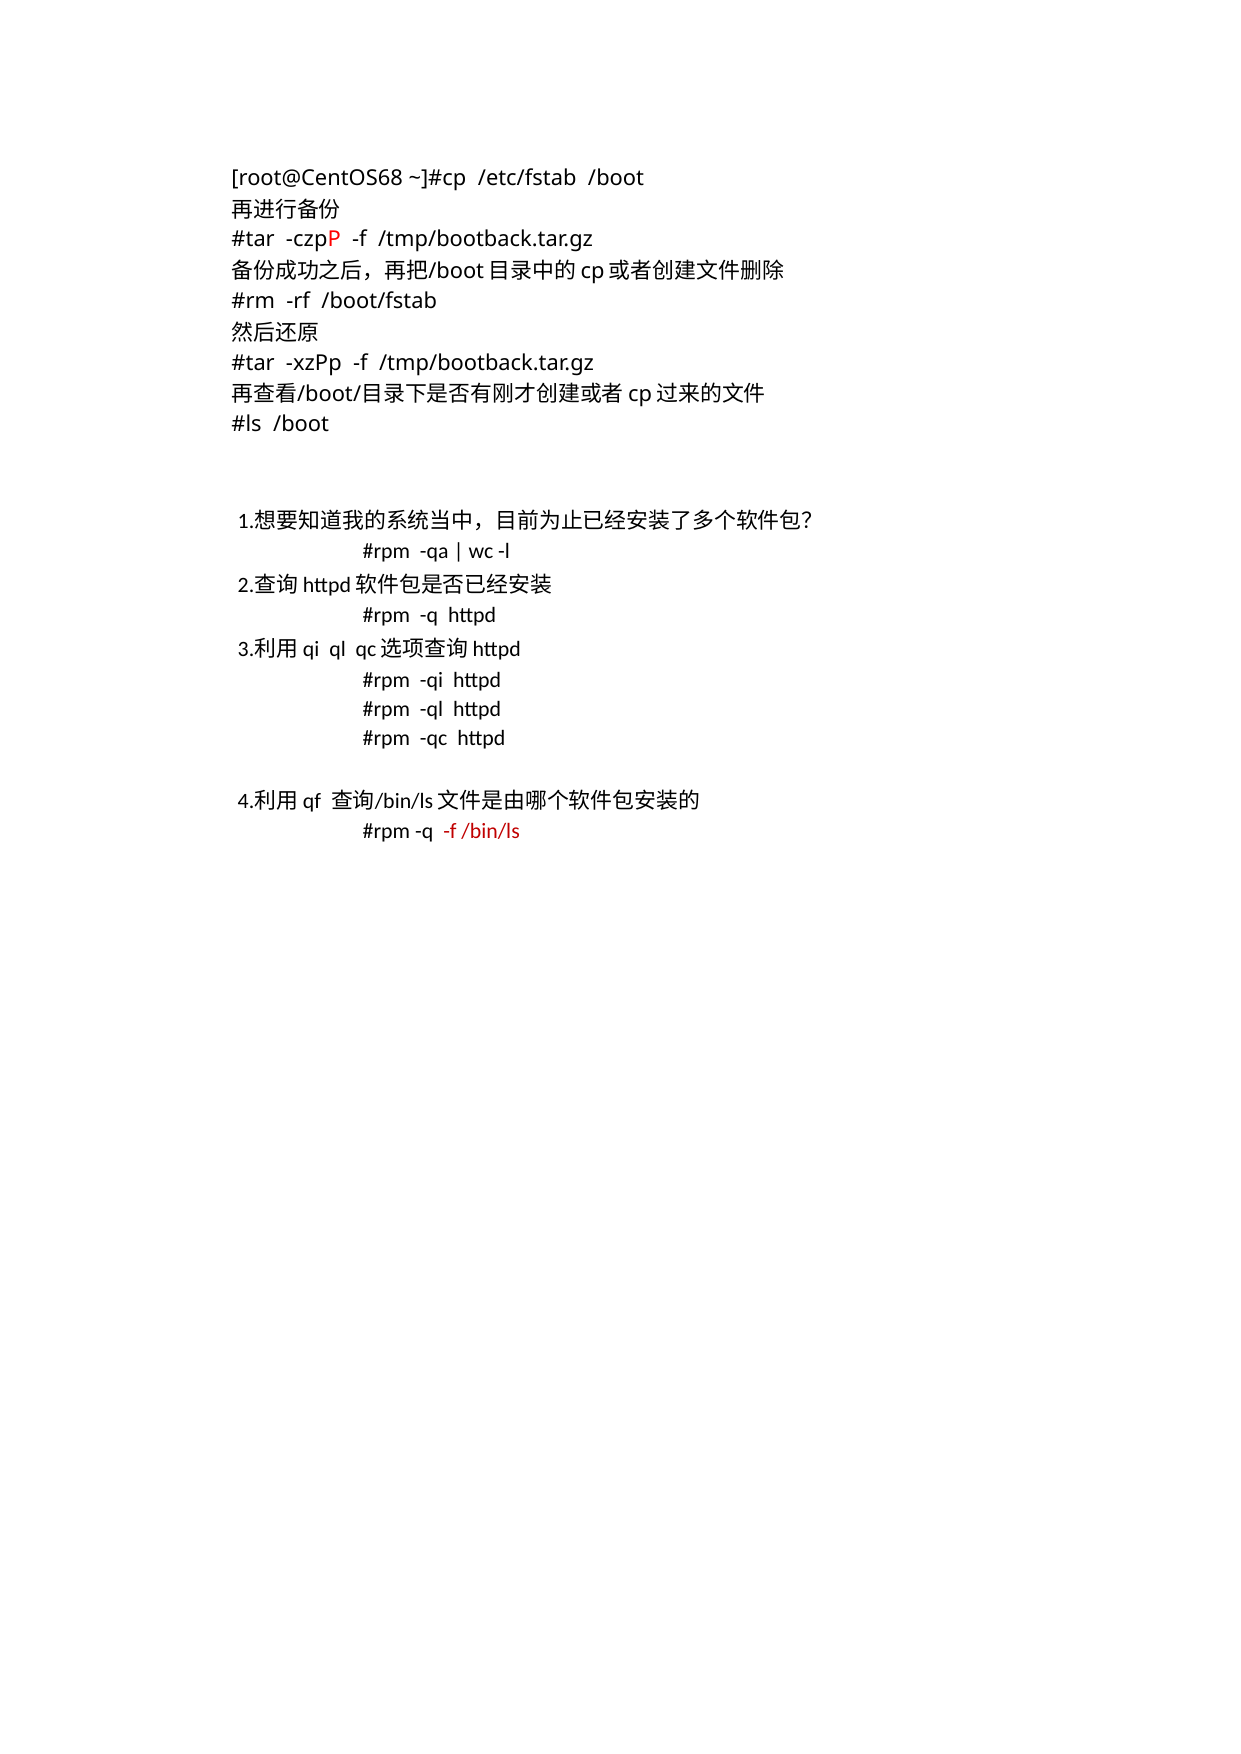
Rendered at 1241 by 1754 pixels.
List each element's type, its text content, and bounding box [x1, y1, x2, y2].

list 查询httpd软件包是否已经安装 [187, 567, 1053, 598]
text #tar -xzPp -f /tmp/bootback.tar.gz [187, 346, 1053, 376]
list #rpm -ql httpd [319, 695, 1053, 722]
text #rm -rf /boot/fstab [187, 285, 1053, 315]
list 利用qf 查询/bin/ls文件是由哪个软件包安装的 [187, 783, 1053, 814]
list #rpm -q httpd [319, 602, 1053, 628]
list #rpm -qa | wc -l [319, 538, 1053, 564]
list #rpm -q -f /bin/ls [319, 818, 1053, 844]
list 利用qi ql qc选项查询httpd [187, 631, 1053, 663]
text 然后还原 [187, 315, 1053, 346]
text 备份成功之后，再把/boot目录中的cp或者创建文件删除 [187, 253, 1053, 285]
text [root@CentOS68 ~]#cp /etc/fstab /boot [187, 162, 1053, 192]
list #rpm -qi httpd [319, 666, 1053, 692]
text #ls /boot [187, 408, 1053, 438]
text 再进行备份 [187, 192, 1053, 223]
list #rpm -qc httpd [319, 724, 1053, 751]
text #tar -czpP -f /tmp/bootback.tar.gz [187, 223, 1053, 253]
text 再查看/boot/目录下是否有刚才创建或者cp过来的文件 [187, 376, 1053, 408]
list 想要知道我的系统当中，目前为止已经安装了多个软件包？ [187, 503, 1053, 534]
